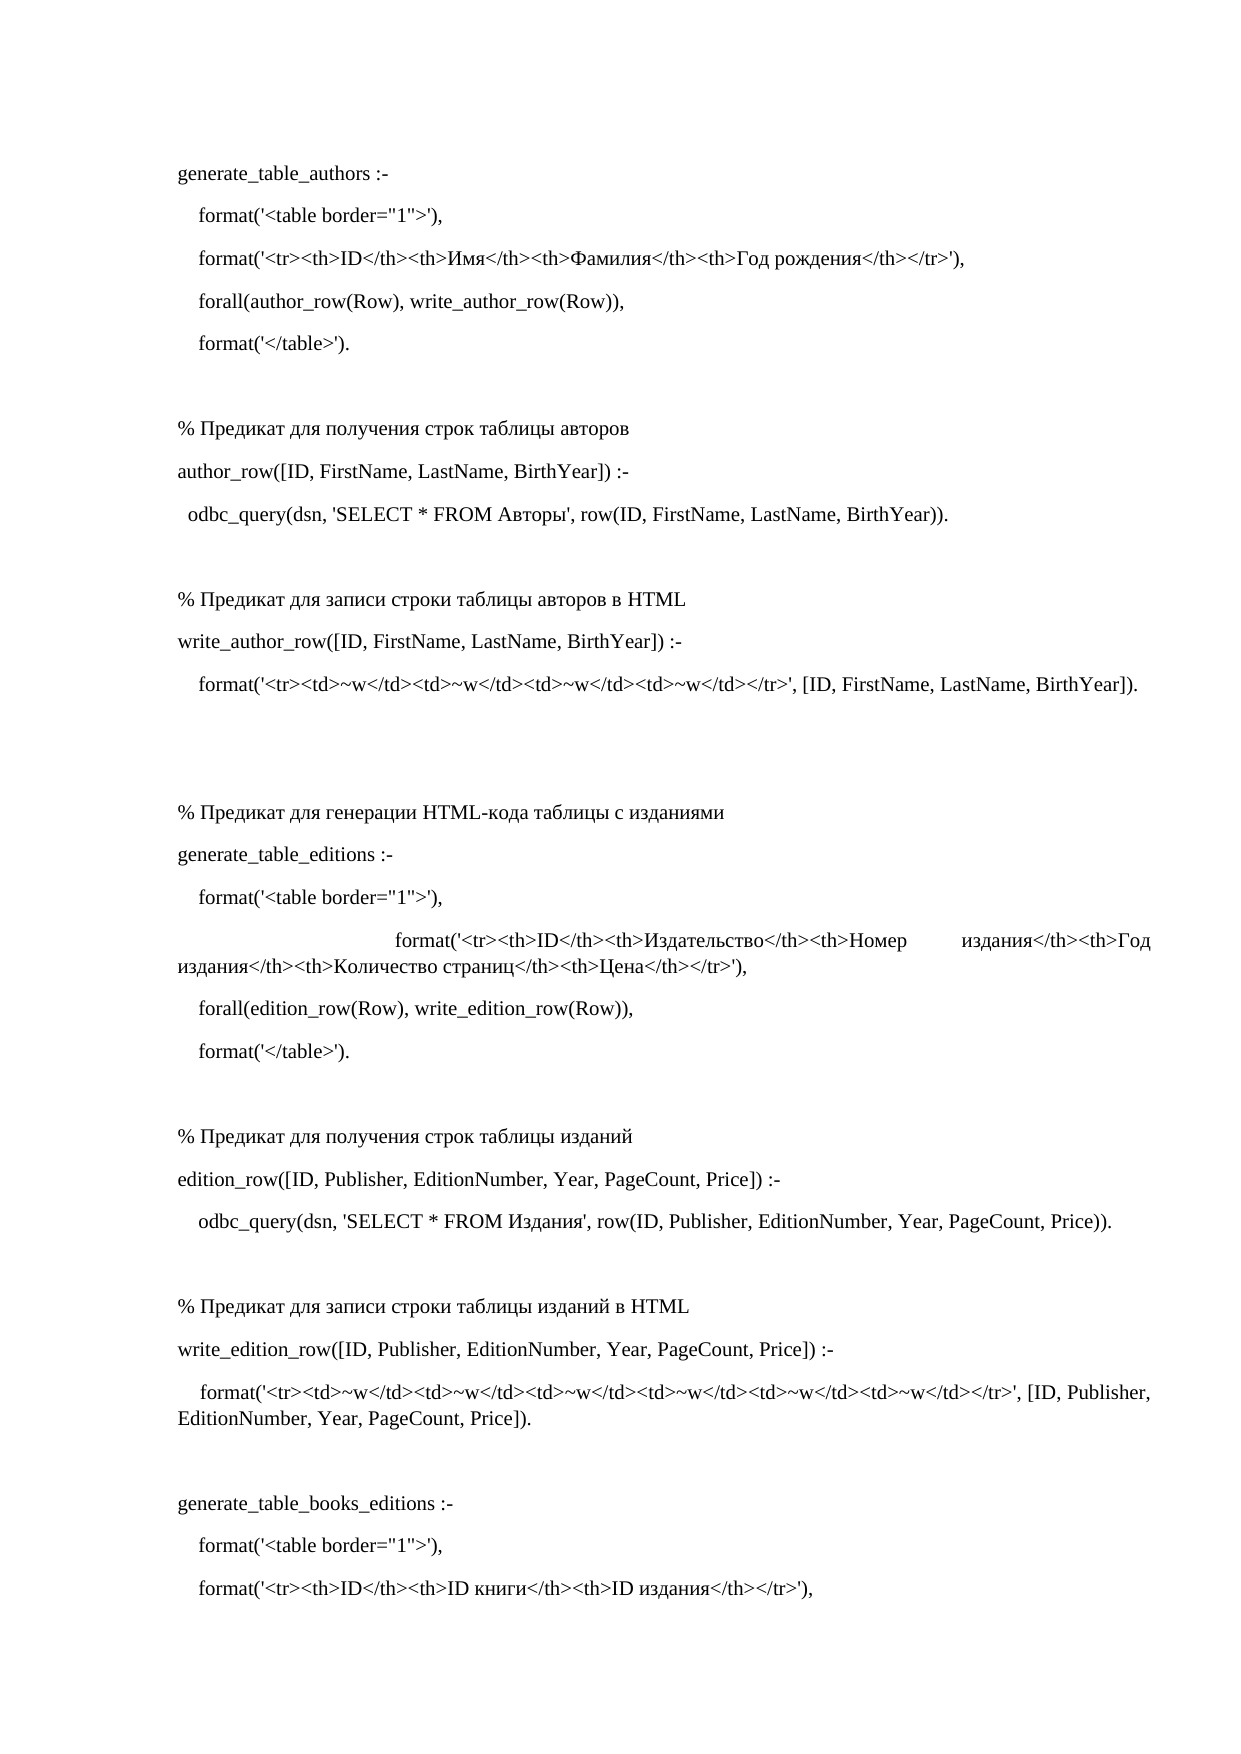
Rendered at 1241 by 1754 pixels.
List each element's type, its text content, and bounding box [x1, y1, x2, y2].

text forall(edition_row(Row), write_edition_row(Row)), [177, 996, 1152, 1020]
text format('<table border="1">'), [177, 1533, 1152, 1557]
text edition_row([ID, Publisher, EditionNumber, Year, PageCount, Price]) :- [177, 1167, 1152, 1191]
text write_author_row([ID, FirstName, LastName, BirthYear]) :- [177, 629, 1152, 653]
text format('<tr><th>ID</th><th>Имя</th><th>Фамилия</th><th>Год рождения</th></tr>'), [177, 246, 1152, 270]
text author_row([ID, FirstName, LastName, BirthYear]) :- [177, 459, 1152, 483]
text format('</table>'). [177, 1039, 1152, 1063]
text % Предикат для записи строки таблицы авторов в HTML [177, 587, 1152, 611]
text format('<table border="1">'), [177, 203, 1152, 227]
text % Предикат для генерации HTML-кода таблицы с изданиями [177, 800, 1152, 824]
text format('<tr><td>~w</td><td>~w</td><td>~w</td><td>~w</td></tr>', [ID, FirstName, LastName, BirthYear]). [177, 672, 1152, 696]
text format('<tr><td>~w</td><td>~w</td><td>~w</td><td>~w</td><td>~w</td><td>~w</td></tr>', [ID, Publisher, EditionNumber, Year, PageCount, Price]). [177, 1379, 1152, 1429]
text forall(author_row(Row), write_author_row(Row)), [177, 288, 1152, 313]
text format('<tr><th>ID</th><th>ID книги</th><th>ID издания</th></tr>'), [177, 1576, 1152, 1600]
text generate_table_books_editions :- [177, 1491, 1152, 1515]
text % Предикат для получения строк таблицы изданий [177, 1124, 1152, 1148]
text % Предикат для записи строки таблицы изданий в HTML [177, 1294, 1152, 1318]
text % Предикат для получения строк таблицы авторов [177, 416, 1152, 440]
text format('</table>'). [177, 331, 1152, 355]
text write_edition_row([ID, Publisher, EditionNumber, Year, PageCount, Price]) :- [177, 1337, 1152, 1361]
text format('<table border="1">'), [177, 885, 1152, 909]
text generate_table_authors :- [177, 161, 1152, 185]
text format('<tr><th>ID</th><th>Издательство</th><th>Номер издания</th><th>Год издания</th><th>Количество страниц</th><th>Цена</th></tr>'), [177, 928, 1152, 978]
text odbc_query(dsn, 'SELECT * FROM Издания', row(ID, Publisher, EditionNumber, Year, PageCount, Price)). [177, 1209, 1152, 1233]
text odbc_query(dsn, 'SELECT * FROM Авторы', row(ID, FirstName, LastName, BirthYear)). [177, 502, 1152, 526]
text generate_table_editions :- [177, 842, 1152, 866]
